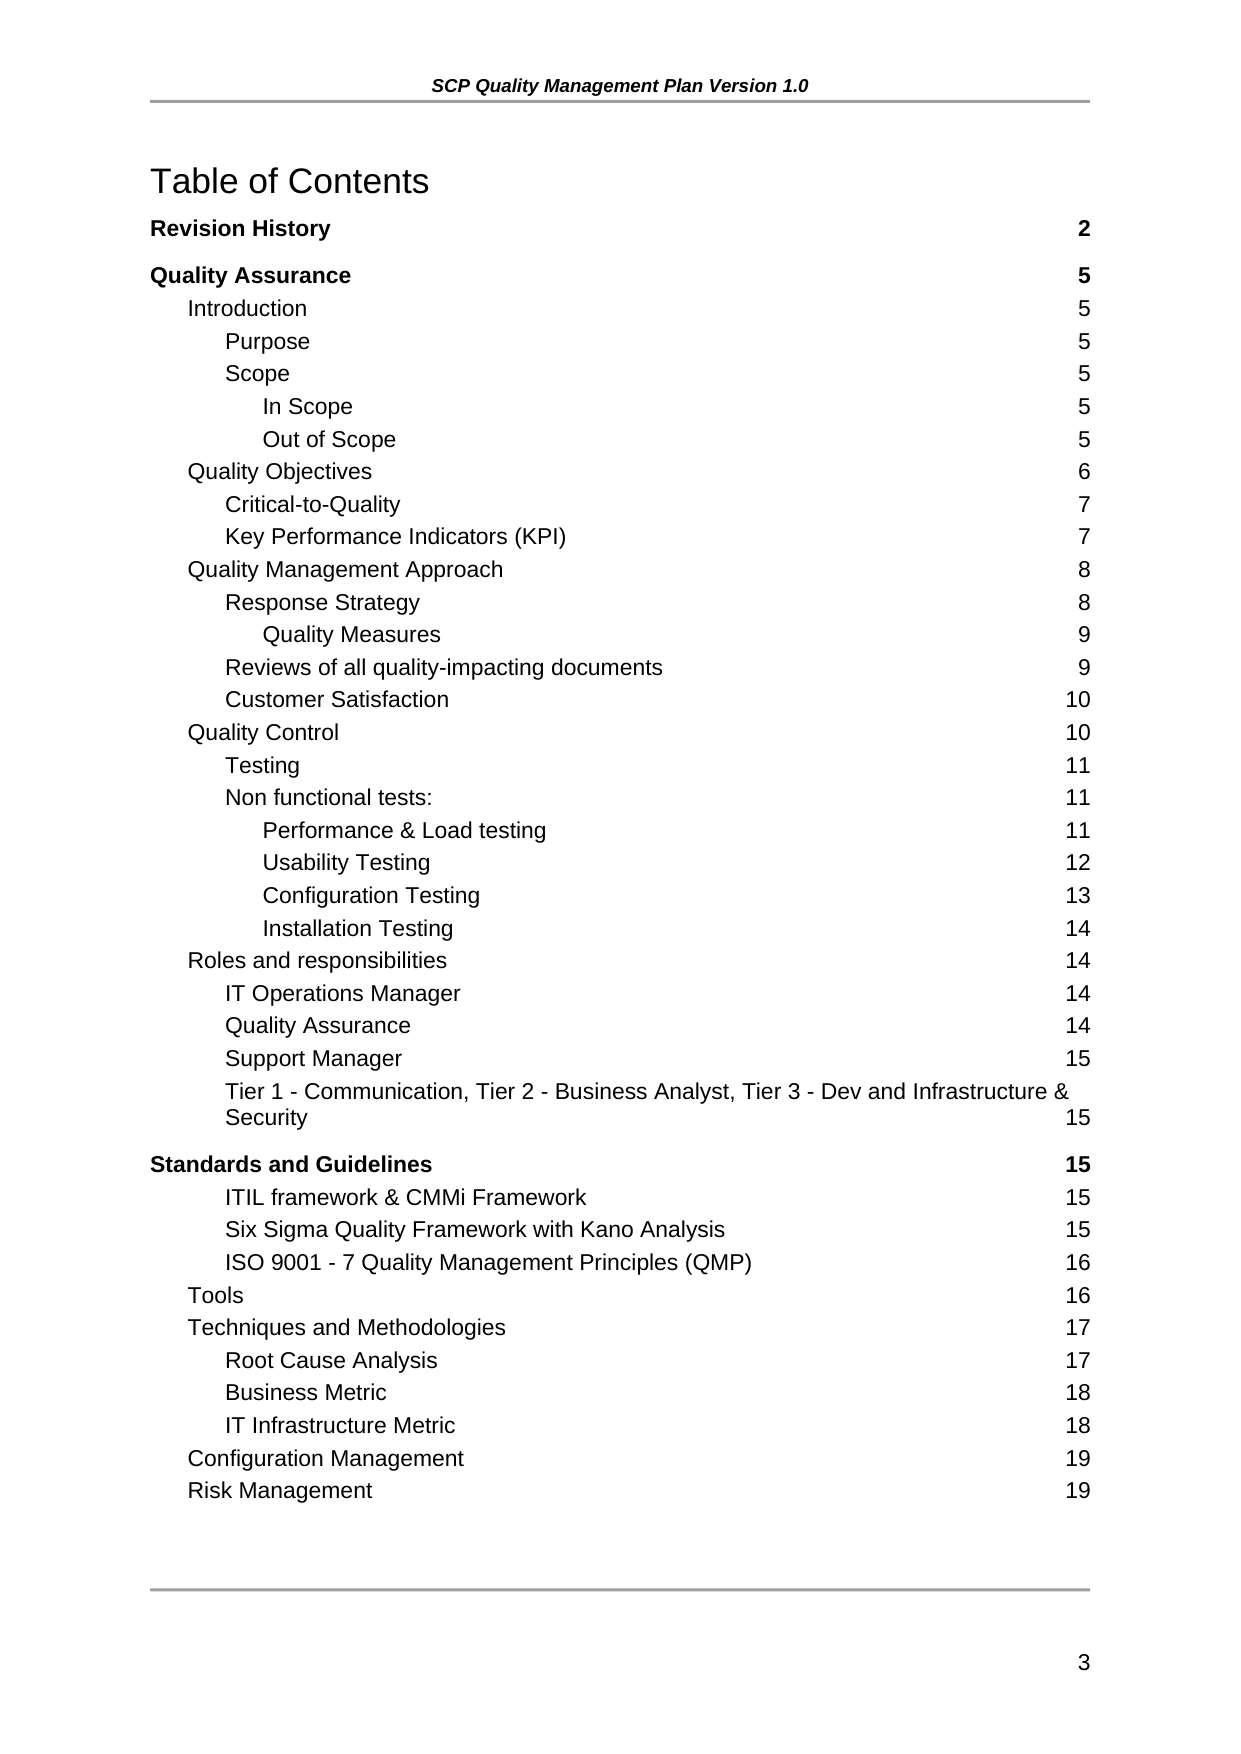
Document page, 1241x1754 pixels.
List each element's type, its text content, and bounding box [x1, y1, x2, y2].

text Table of Contents [150, 160, 1090, 201]
